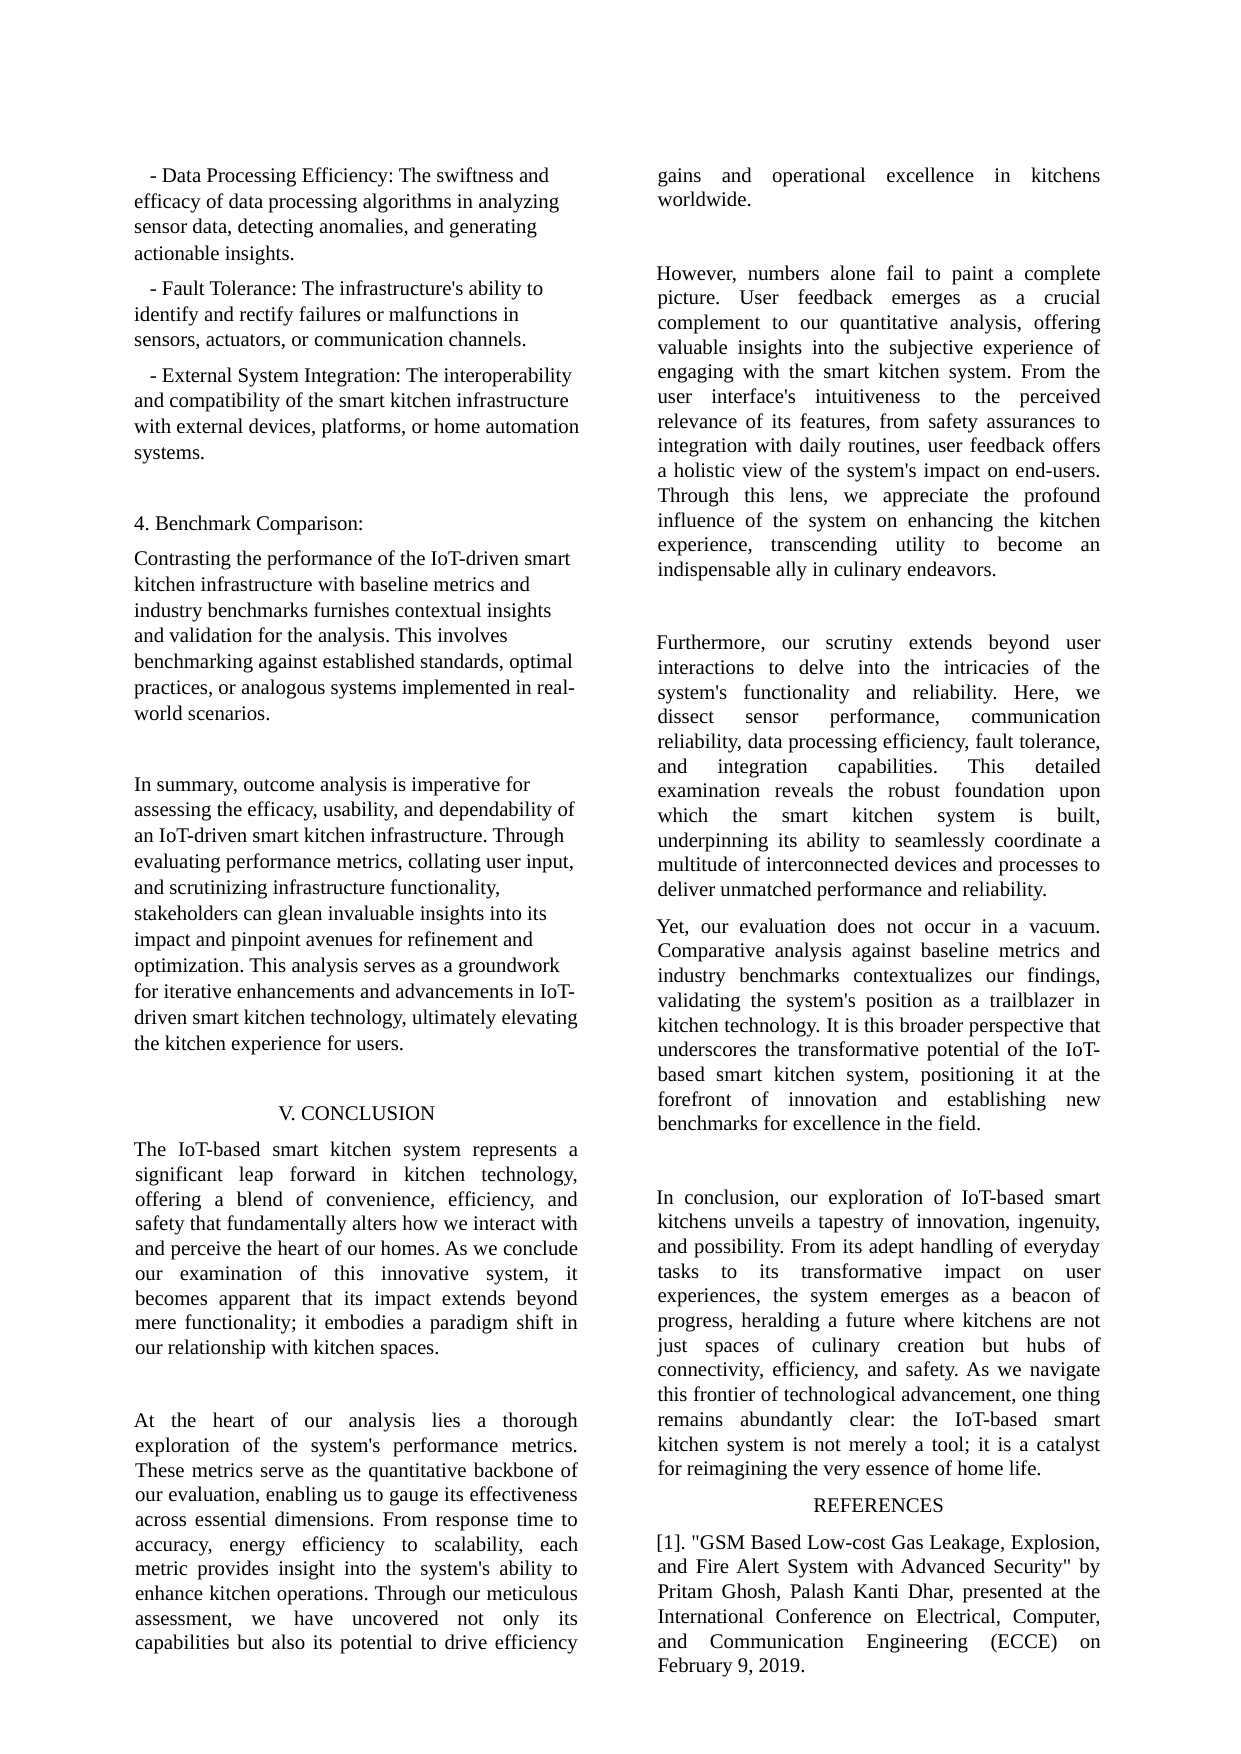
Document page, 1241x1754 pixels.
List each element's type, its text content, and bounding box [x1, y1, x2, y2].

text Yet, our evaluation does not occur in a vacuum. Comparative analysis against baseline metrics and industry benchmarks contextualizes our findings, validating the system's position as a trailblazer in kitchen technology. It is this broader perspective that underscores the transformative potential of the IoT-based smart kitchen system, positioning it at the forefront of innovation and establishing new benchmarks for excellence in the field. [656, 914, 1101, 1135]
text - Data Processing Efficiency: The swiftness and efficacy of data processing algorithms in analyzing sensor data, detecting anomalies, and generating actionable insights. [134, 163, 584, 264]
subtitle V. CONCLUSION [135, 1101, 578, 1125]
text Contrasting the performance of the IoT-driven smart kitchen infrastructure with baseline metrics and industry benchmarks furnishes contextual insights and validation for the analysis. This involves benchmarking against established standards, optimal practices, or analogous systems implemented in real-world scenarios. [134, 546, 584, 725]
text [1]. "GSM Based Low-cost Gas Leakage, Explosion, and Fire Alert System with Advanced Security" by Pritam Ghosh, Palash Kanti Dhar, presented at the International Conference on Electrical, Computer, and Communication Engineering (ECCE) on February 9, 2019. [656, 1530, 1101, 1677]
text In summary, outcome analysis is imperative for assessing the efficacy, usability, and dependability of an IoT-driven smart kitchen infrastructure. Through evaluating performance metrics, collating user input, and scrutinizing infrastructure functionality, stakeholders can glean invaluable insights into its impact and pinpoint avenues for refinement and optimization. This analysis serves as a groundwork for iterative enhancements and advancements in IoT-driven smart kitchen technology, ultimately elevating the kitchen experience for users. [134, 771, 584, 1055]
text 4. Benchmark Comparison: [134, 511, 584, 534]
text - External System Integration: The interoperability and compatibility of the smart kitchen infrastructure with external devices, platforms, or home automation systems. [134, 362, 584, 464]
text At the heart of our analysis lies a thorough exploration of the system's performance metrics. These metrics serve as the quantitative backbone of our evaluation, enabling us to gauge its effectiveness across essential dimensions. From response time to accuracy, energy efficiency to scalability, each metric provides insight into the system's ability to enhance kitchen operations. Through our meticulous assessment, we have uncovered not only its capabilities but also its potential to drive efficiency gains and operational excellence in kitchens worldwide. [134, 1408, 578, 1654]
subtitle REFERENCES [656, 1493, 1101, 1517]
text Furthermore, our scrutiny extends beyond user interactions to delve into the intricacies of the system's functionality and reliability. Here, we dissect sensor performance, communication reliability, data processing efficiency, fault tolerance, and integration capabilities. This detailed examination reveals the robust foundation upon which the smart kitchen system is built, underpinning its ability to seamlessly coordinate a multitude of interconnected devices and processes to deliver unmatched performance and reliability. [656, 630, 1101, 901]
text In conclusion, our exploration of IoT-based smart kitchens unveils a tapestry of innovation, ingenuity, and possibility. From its adept handling of everyday tasks to its transformative impact on user experiences, the system emerges as a beacon of progress, heralding a future where kitchens are not just spaces of culinary creation but hubs of connectivity, efficiency, and safety. As we navigate this frontier of technological advancement, one thing remains abundantly clear: the IoT-based smart kitchen system is not merely a tool; it is a catalyst for reimagining the very essence of home life. [656, 1184, 1101, 1480]
text The IoT-based smart kitchen system represents a significant leap forward in kitchen technology, offering a blend of convenience, efficiency, and safety that fundamentally alters how we interact with and perceive the heart of our homes. As we conclude our examination of this innovative system, it becomes apparent that its impact extends beyond mere functionality; it embodies a paradigm shift in our relationship with kitchen spaces. [134, 1137, 578, 1359]
text - Fault Tolerance: The infrastructure's ability to identify and rectify failures or malfunctions in sensors, actuators, or communication channels. [134, 276, 584, 351]
text However, numbers alone fail to paint a complete picture. User feedback emerges as a crucial complement to our quantitative analysis, offering valuable insights into the subjective experience of engaging with the smart kitchen system. From the user interface's intuitiveness to the perceived relevance of its features, from safety assurances to integration with daily routines, user feedback offers a holistic view of the system's impact on end-users. Through this lens, we appreciate the profound influence of the system on enhancing the kitchen experience, transcending utility to become an indispensable ally in culinary endeavors. [656, 261, 1101, 581]
